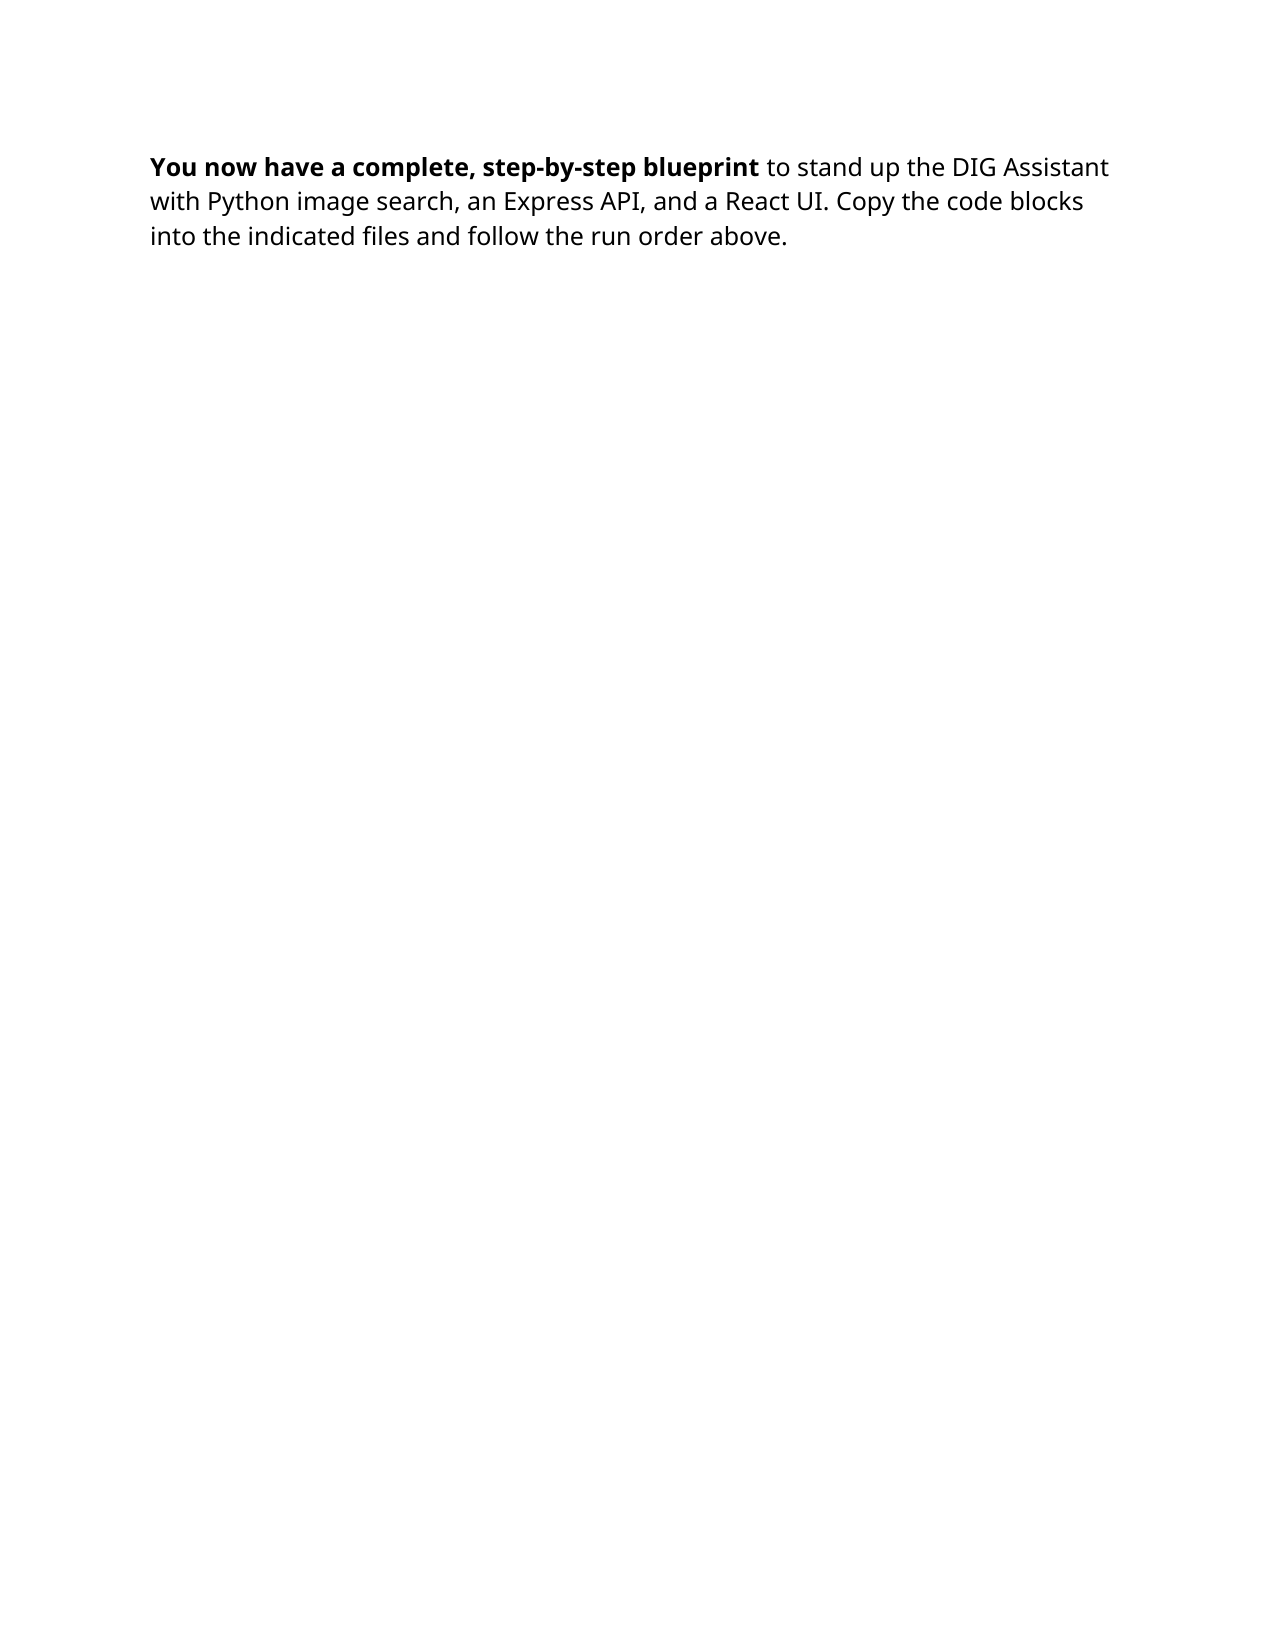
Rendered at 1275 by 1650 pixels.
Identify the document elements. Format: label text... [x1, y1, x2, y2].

text You now have a complete, step-by-step blueprint to stand up the DIG Assistant with Python image search, an Express API, and a React UI. Copy the code blocks into the indicated files and follow the run order above. [150, 150, 1125, 252]
